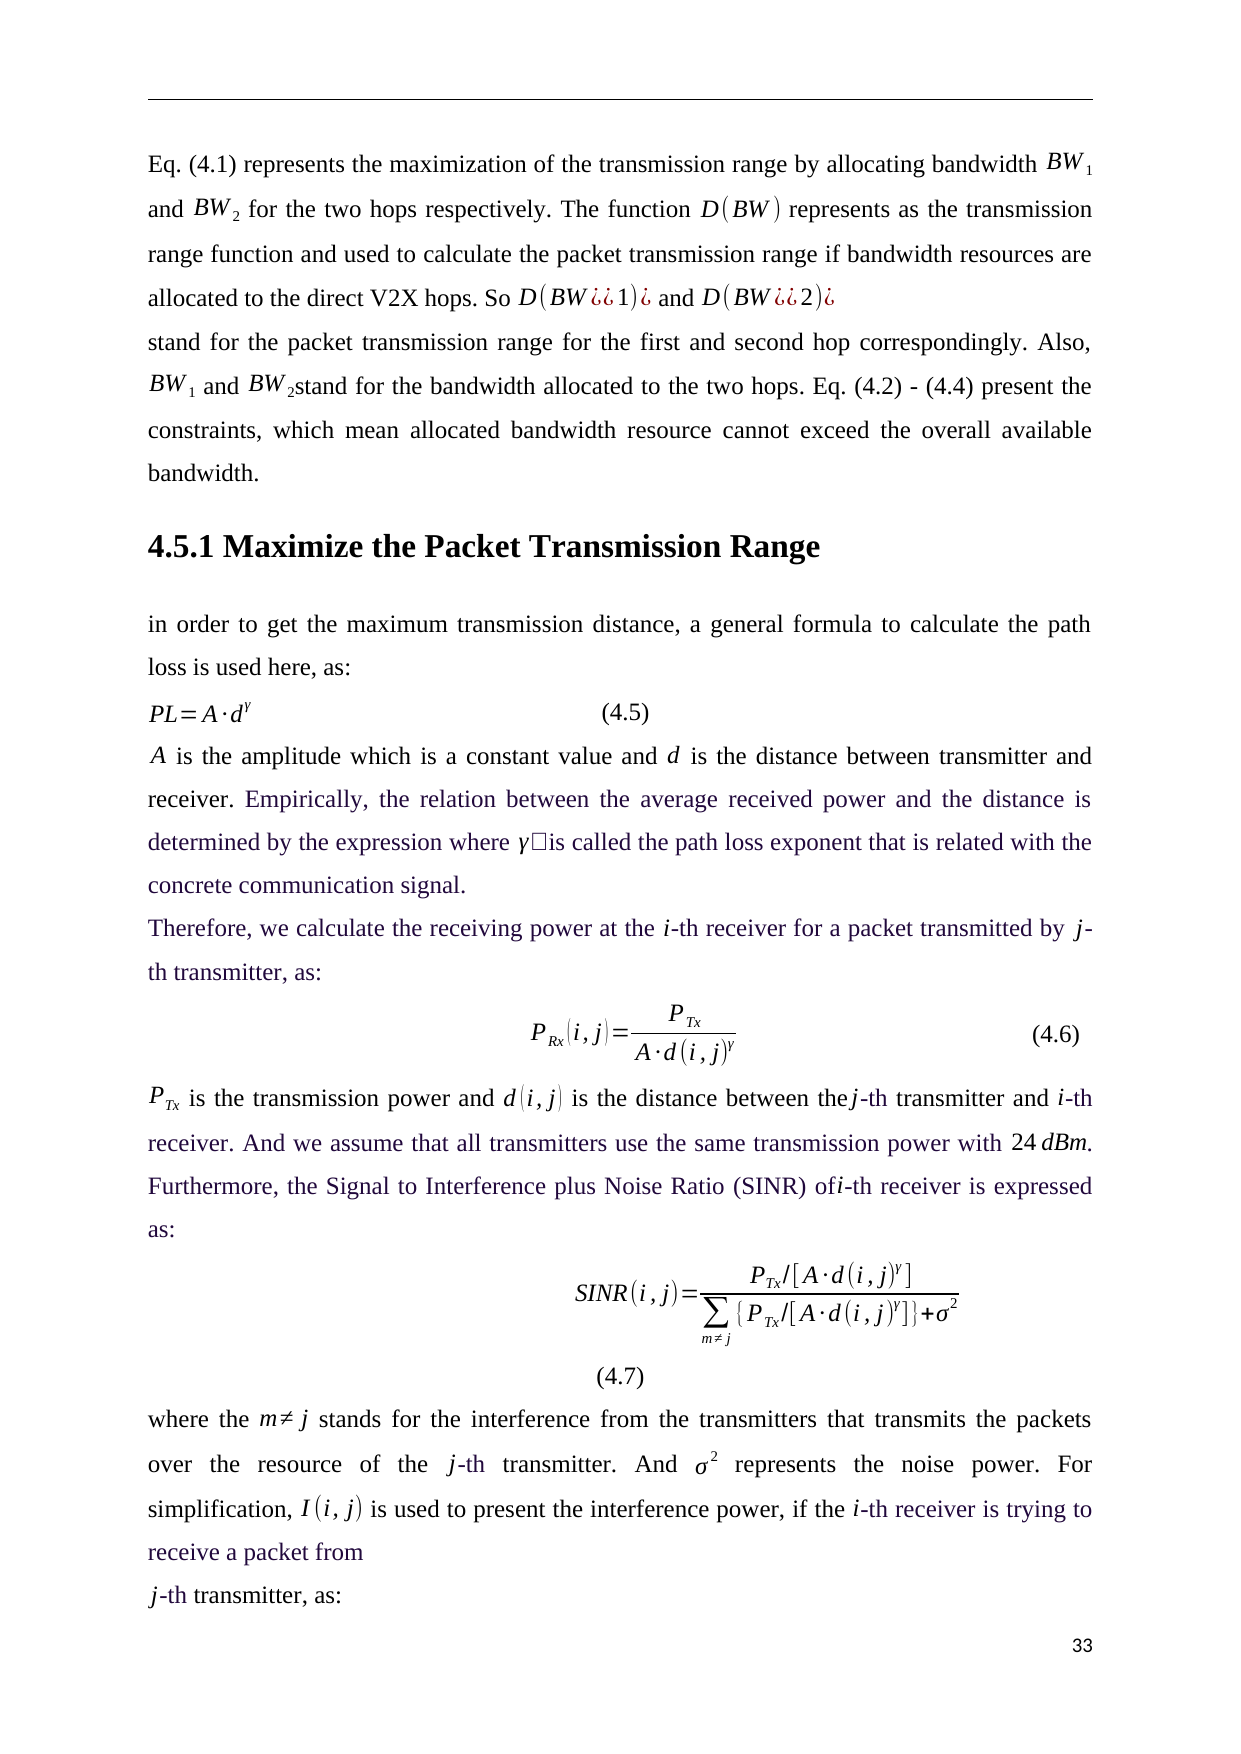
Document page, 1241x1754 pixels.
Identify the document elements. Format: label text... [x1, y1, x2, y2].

text Therefore, we calculate the receiving power at the -th receiver for a packet transmitted by -th transmitter, as: [148, 913, 1093, 985]
text (4.7) [148, 1257, 1093, 1390]
text (4.5) [148, 695, 1093, 727]
text in order to get the maximum transmission distance, a general formula to calculate the path loss is used here, as: [148, 609, 1093, 681]
text is the transmission power and is the distance between the-th transmitter and -th receiver. And we assume that all transmitters use the same transmission power with . Furthermore, the Signal to Interference plus Noise Ratio (SINR) of-th receiver is expressed as: [148, 1082, 1093, 1243]
text -th transmitter, as: [148, 1581, 1093, 1609]
text stand for the packet transmission range for the first and second hop correspondingly. Also, and stand for the bandwidth allocated to the two hops. Eq. (4.2) - (4.4) present the constraints, which mean allocated bandwidth resource cannot exceed the overall available bandwidth. [148, 327, 1093, 487]
text where the stands for the interference from the transmitters that transmits the packets over the resource of the -th transmitter. And represents the noise power. For simplification, is used to present the interference power, if the -th receiver is trying to receive a packet from [148, 1404, 1093, 1566]
text Eq. (4.1) represents the maximization of the transmission range by allocating bandwidth and for the two hops respectively. The function represents as the transmission range function and used to calculate the packet transmission range if bandwidth resources are allocated to the direct V2X hops. So and [148, 148, 1093, 312]
text is the amplitude which is a constant value and is the distance between transmitter and receiver. Empirically, the relation between the average received power and the distance is determined by the expression where is called the path loss exponent that is related with the concrete communication signal. [148, 741, 1093, 899]
text (4.6) [148, 1000, 1093, 1068]
text 4.5.1 Maximize the Packet Transmission Range [148, 527, 1093, 565]
